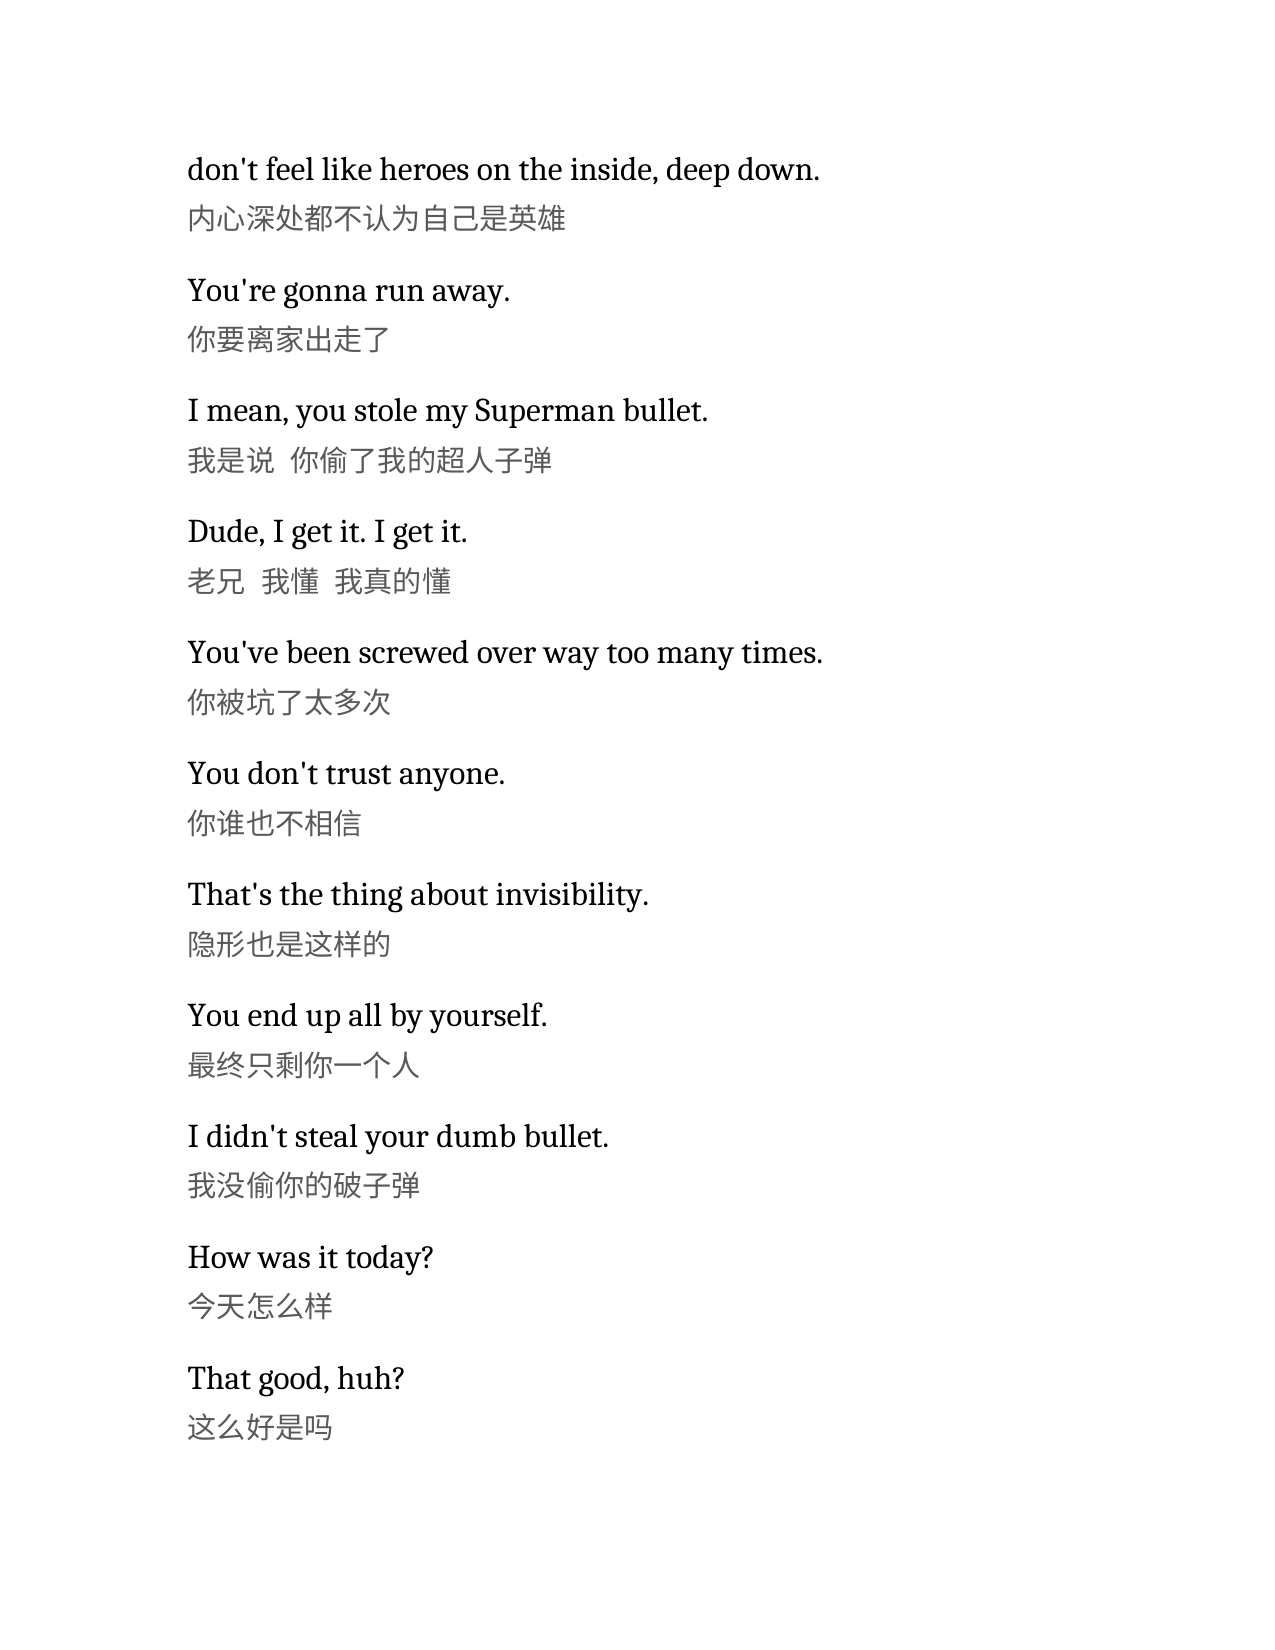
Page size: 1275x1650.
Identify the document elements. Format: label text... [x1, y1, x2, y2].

text You're gonna run away. [187, 271, 1087, 309]
text 最终只剩你一个人 [187, 1045, 1087, 1084]
text 我没偷你的破子弹 [187, 1166, 1087, 1205]
text 隐形也是这样的 [187, 924, 1087, 963]
text 今天怎么样 [187, 1287, 1087, 1326]
text You don't trust anyone. [187, 755, 1087, 793]
text That's the thing about invisibility. [187, 876, 1087, 914]
text You end up all by yourself. [187, 997, 1087, 1035]
text 我是说 你偷了我的超人子弹 [187, 440, 1087, 480]
text 这么好是吗 [187, 1408, 1087, 1447]
text 内心深处都不认为自己是英雄 [187, 198, 1087, 238]
text You've been screwed over way too many times. [187, 634, 1087, 672]
text don't feel like heroes on the inside, deep down. [187, 150, 1087, 188]
text 你要离家出走了 [187, 319, 1087, 359]
text 老兄 我懂 我真的懂 [187, 561, 1087, 601]
text I didn't steal your dumb bullet. [187, 1117, 1087, 1156]
text 你谁也不相信 [187, 803, 1087, 843]
text I mean, you stole my Superman bullet. [187, 392, 1087, 430]
text 你被坑了太多次 [187, 682, 1087, 722]
text That good, huh? [187, 1359, 1087, 1398]
text How was it today? [187, 1238, 1087, 1277]
text Dude, I get it. I get it. [187, 513, 1087, 551]
